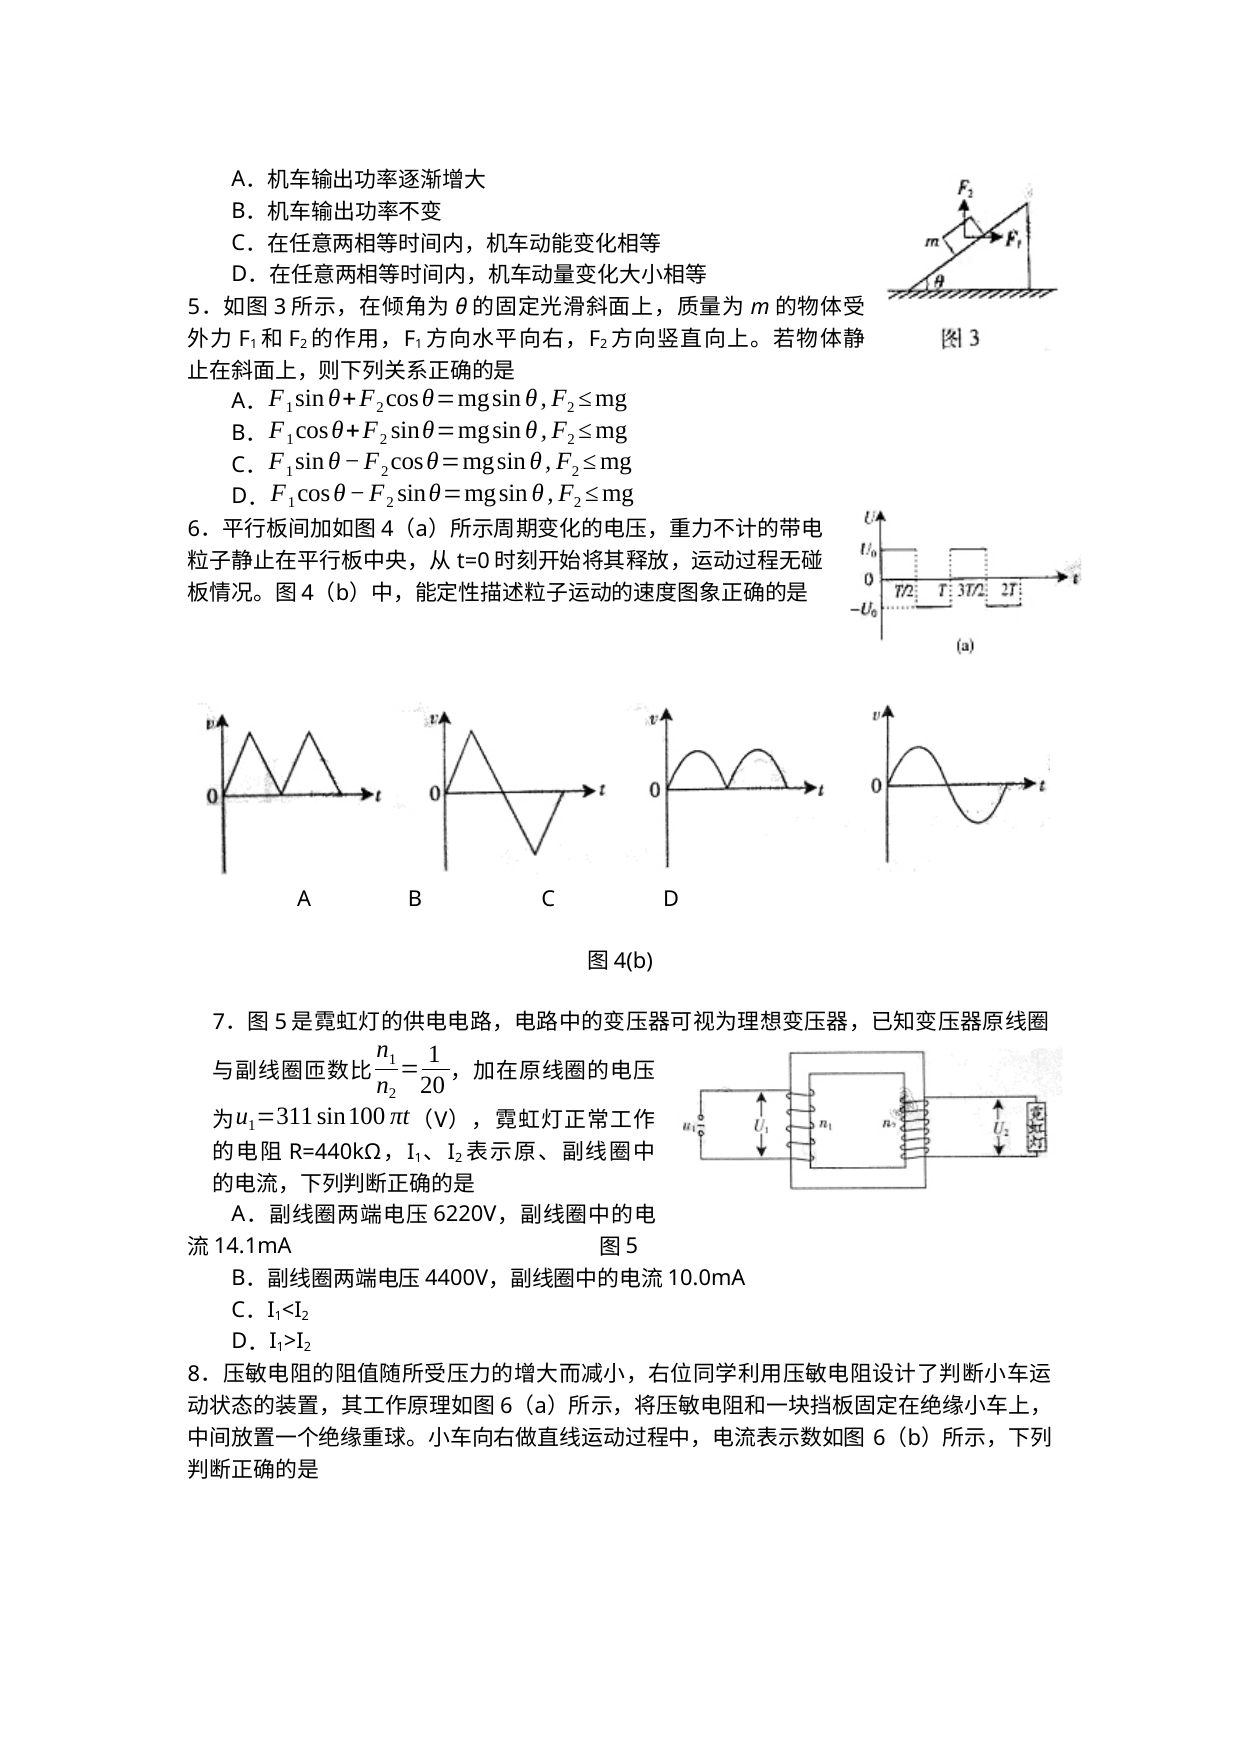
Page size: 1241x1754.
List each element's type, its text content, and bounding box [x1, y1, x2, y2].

text D．在任意两相等时间内，机车动量变化大小相等 [187, 257, 884, 289]
text B．机车输出功率不变 [187, 194, 884, 226]
text 5．如图3所示，在倾角为θ的固定光滑斜面上，质量为m的物体受外力F1和F2的作用，F1方向水平向右，F2方向竖直向上。若物体静止在斜面上，则下列关系正确的是 [187, 289, 1053, 384]
text 8．压敏电阻的阻值随所受压力的增大而减小，右位同学利用压敏电阻设计了判断小车运动状态的装置，其工作原理如图6（a）所示，将压敏电阻和一块挡板固定在绝缘小车上，中间放置一个绝缘重球。小车向右做直线运动过程中，电流表示数如图6（b）所示，下列判断正确的是 [187, 1356, 1053, 1483]
text A．机车输出功率逐渐增大 [187, 162, 1053, 194]
text 图4(b) [187, 943, 1053, 974]
text C．I1<I2 [187, 1293, 1053, 1324]
text 6．平行板间加如图4（a）所示周期变化的电压，重力不计的带电粒子静止在平行板中央，从t=0时刻开始将其释放，运动过程无碰板情况。图4（b）中，能定性描述粒子运动的速度图象正确的是 [187, 511, 843, 607]
picture [187, 702, 1050, 883]
text C．在任意两相等时间内，机车动能变化相等 [187, 226, 884, 257]
picture [843, 507, 1082, 659]
text C． [187, 448, 1053, 479]
text B． [187, 416, 1053, 448]
picture [675, 1047, 1063, 1200]
picture [884, 172, 1059, 351]
text B．副线圈两端电压4400V，副线圈中的电流10.0mA [187, 1261, 1053, 1293]
text D． [187, 479, 1053, 511]
text A．副线圈两端电压6220V，副线圈中的电流14.1mA 图5 [187, 1197, 1053, 1261]
text A． [187, 384, 1053, 416]
text D．I1>I2 [187, 1324, 1053, 1356]
